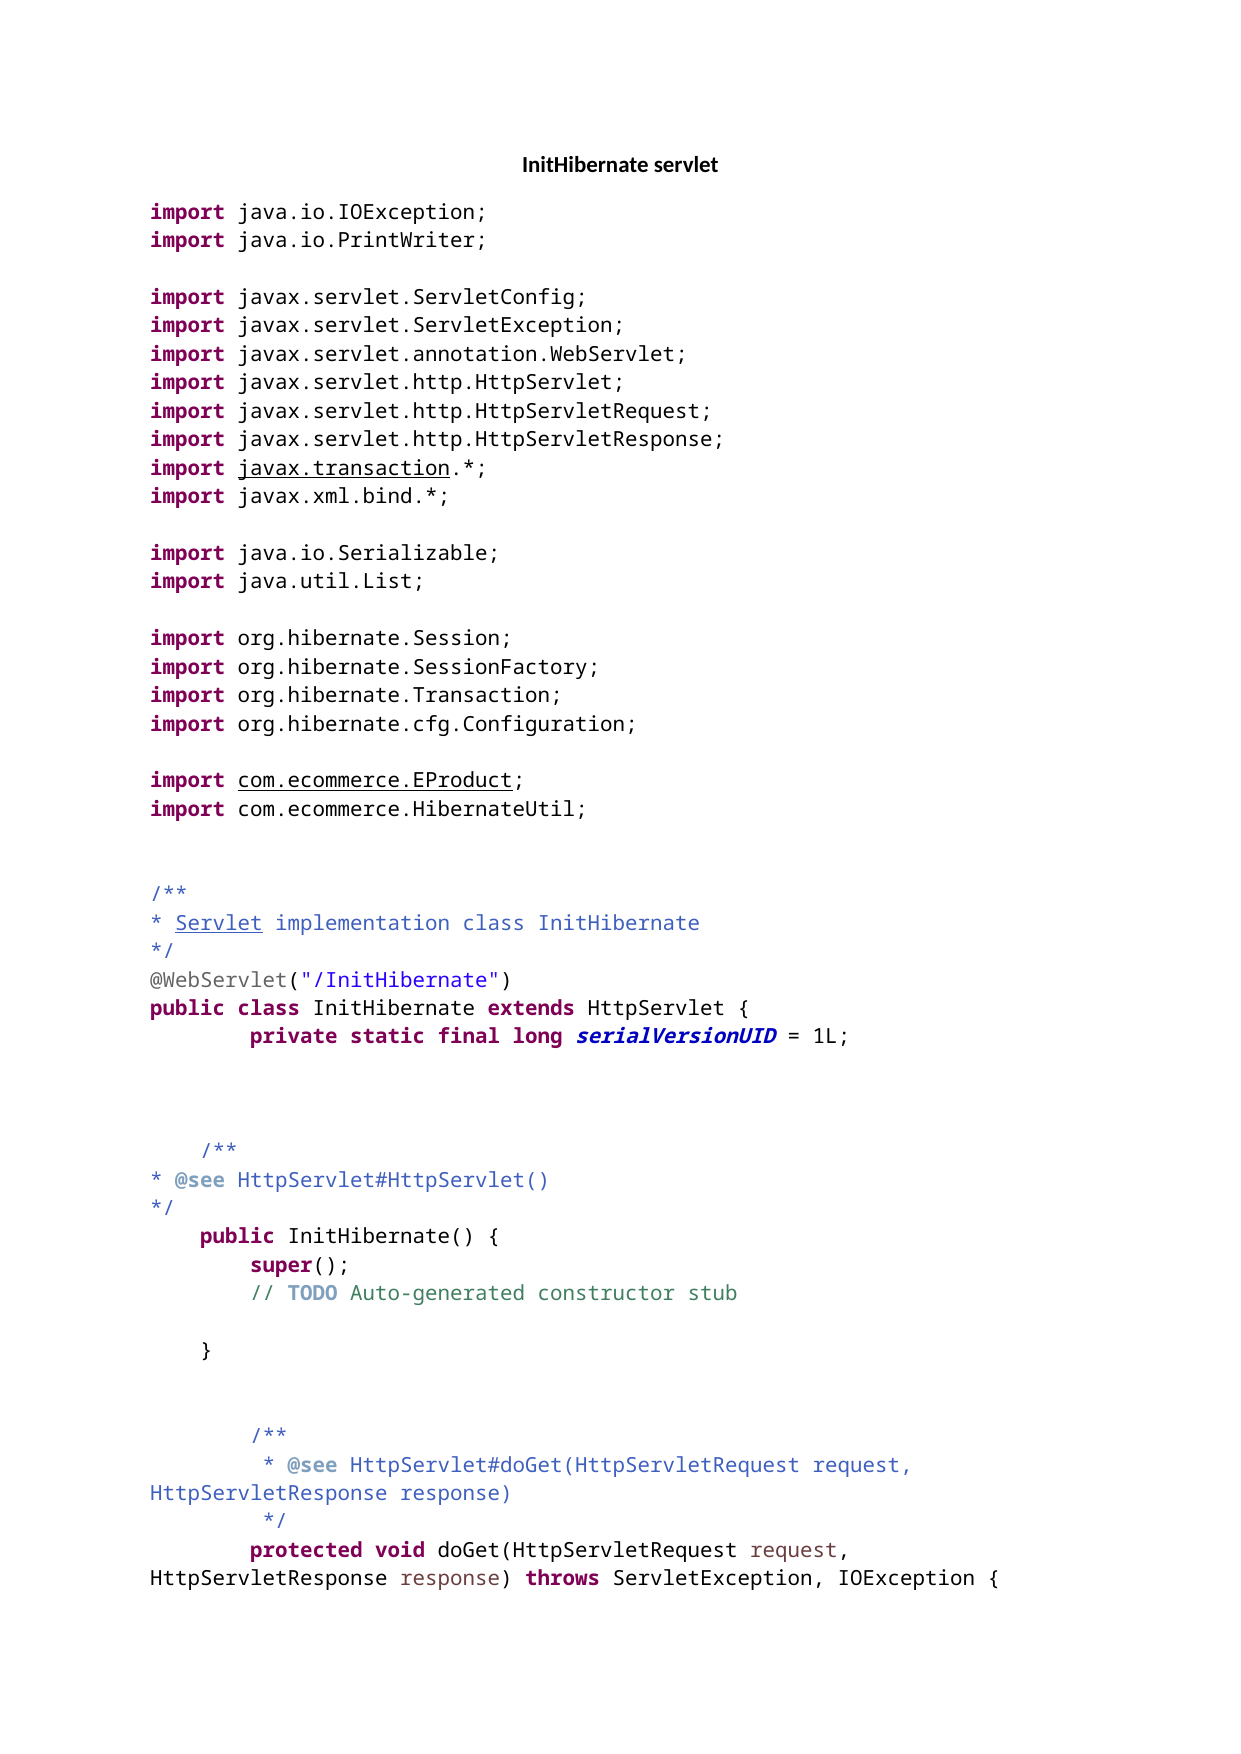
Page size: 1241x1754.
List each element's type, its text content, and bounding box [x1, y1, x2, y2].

text } [150, 1336, 1090, 1364]
text import javax.servlet.http.HttpServletResponse; [150, 424, 1090, 453]
text import java.io.IOException; [150, 197, 1090, 225]
text import java.io.Serializable; [150, 538, 1090, 567]
text private static final long serialVersionUID = 1L; [150, 1022, 1090, 1050]
text import java.io.PrintWriter; [150, 225, 1090, 254]
text */ [150, 1193, 1090, 1222]
text import org.hibernate.SessionFactory; [150, 652, 1090, 680]
text import javax.servlet.ServletConfig; [150, 282, 1090, 311]
text import org.hibernate.Session; [150, 623, 1090, 652]
text * Servlet implementation class InitHibernate [150, 908, 1090, 936]
text import javax.servlet.ServletException; [150, 311, 1090, 339]
text import javax.transaction.*; [150, 453, 1090, 481]
text /** [150, 879, 1090, 908]
text protected void doGet(HttpServletRequest request, HttpServletResponse response) throws ServletException, IOException { [150, 1535, 1090, 1592]
text import javax.xml.bind.*; [150, 481, 1090, 510]
text * @see HttpServlet#HttpServlet() [150, 1165, 1090, 1193]
text import org.hibernate.Transaction; [150, 680, 1090, 709]
text import com.ecommerce.EProduct; [150, 766, 1090, 794]
text super(); [150, 1250, 1090, 1278]
text import javax.servlet.http.HttpServlet; [150, 367, 1090, 396]
text InitHibernate servlet [150, 150, 1090, 178]
text public InitHibernate() { [150, 1222, 1090, 1250]
text import javax.servlet.http.HttpServletRequest; [150, 396, 1090, 424]
text * @see HttpServlet#doGet(HttpServletRequest request, HttpServletResponse response) [150, 1450, 1090, 1507]
text /** [150, 1136, 1090, 1165]
text /** [150, 1421, 1090, 1450]
text import java.util.List; [150, 567, 1090, 595]
text @WebServlet("/InitHibernate") [150, 965, 1090, 993]
text import com.ecommerce.HibernateUtil; [150, 794, 1090, 822]
text import org.hibernate.cfg.Configuration; [150, 709, 1090, 737]
text */ [150, 1507, 1090, 1535]
text public class InitHibernate extends HttpServlet { [150, 993, 1090, 1022]
text // TODO Auto-generated constructor stub [150, 1278, 1090, 1307]
text import javax.servlet.annotation.WebServlet; [150, 339, 1090, 367]
text */ [150, 936, 1090, 965]
